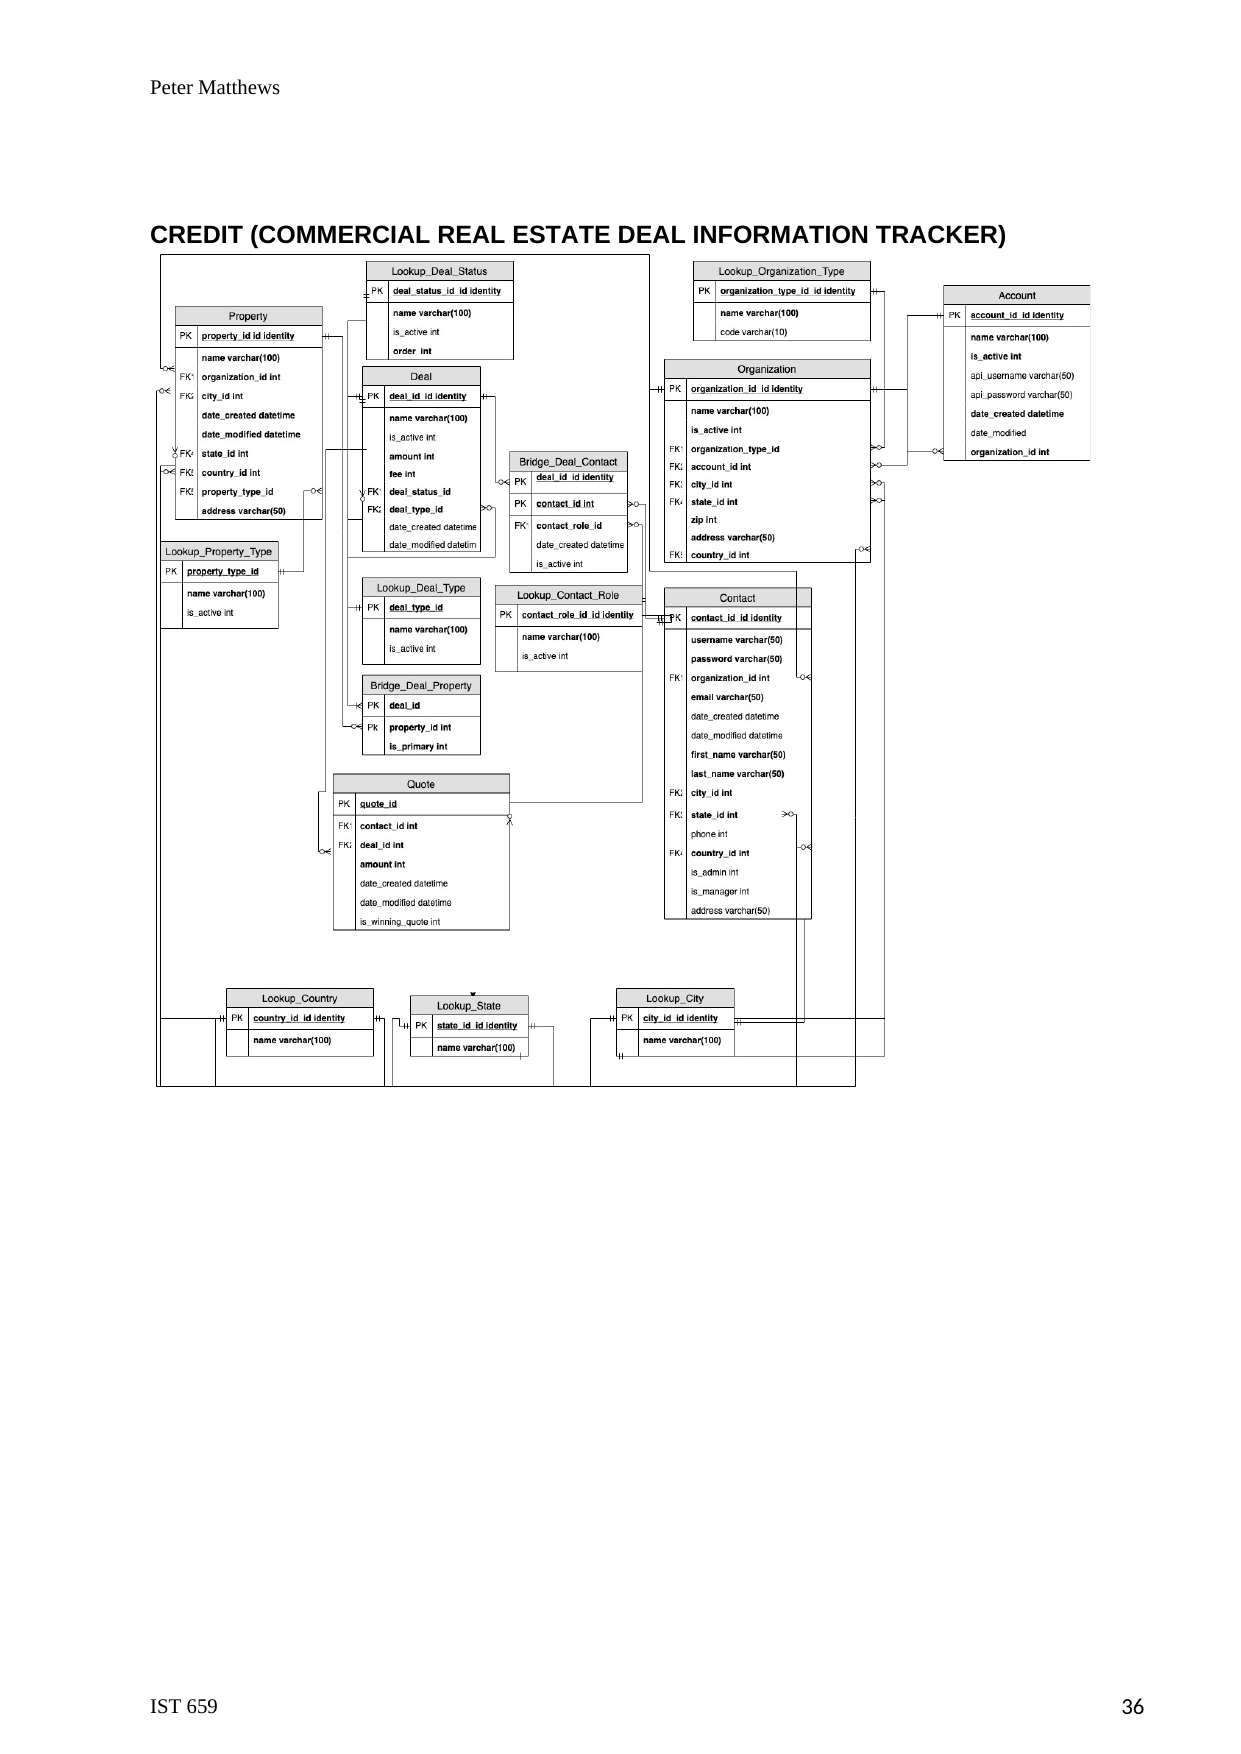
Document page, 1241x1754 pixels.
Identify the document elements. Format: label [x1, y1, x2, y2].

picture [150, 249, 1091, 1093]
